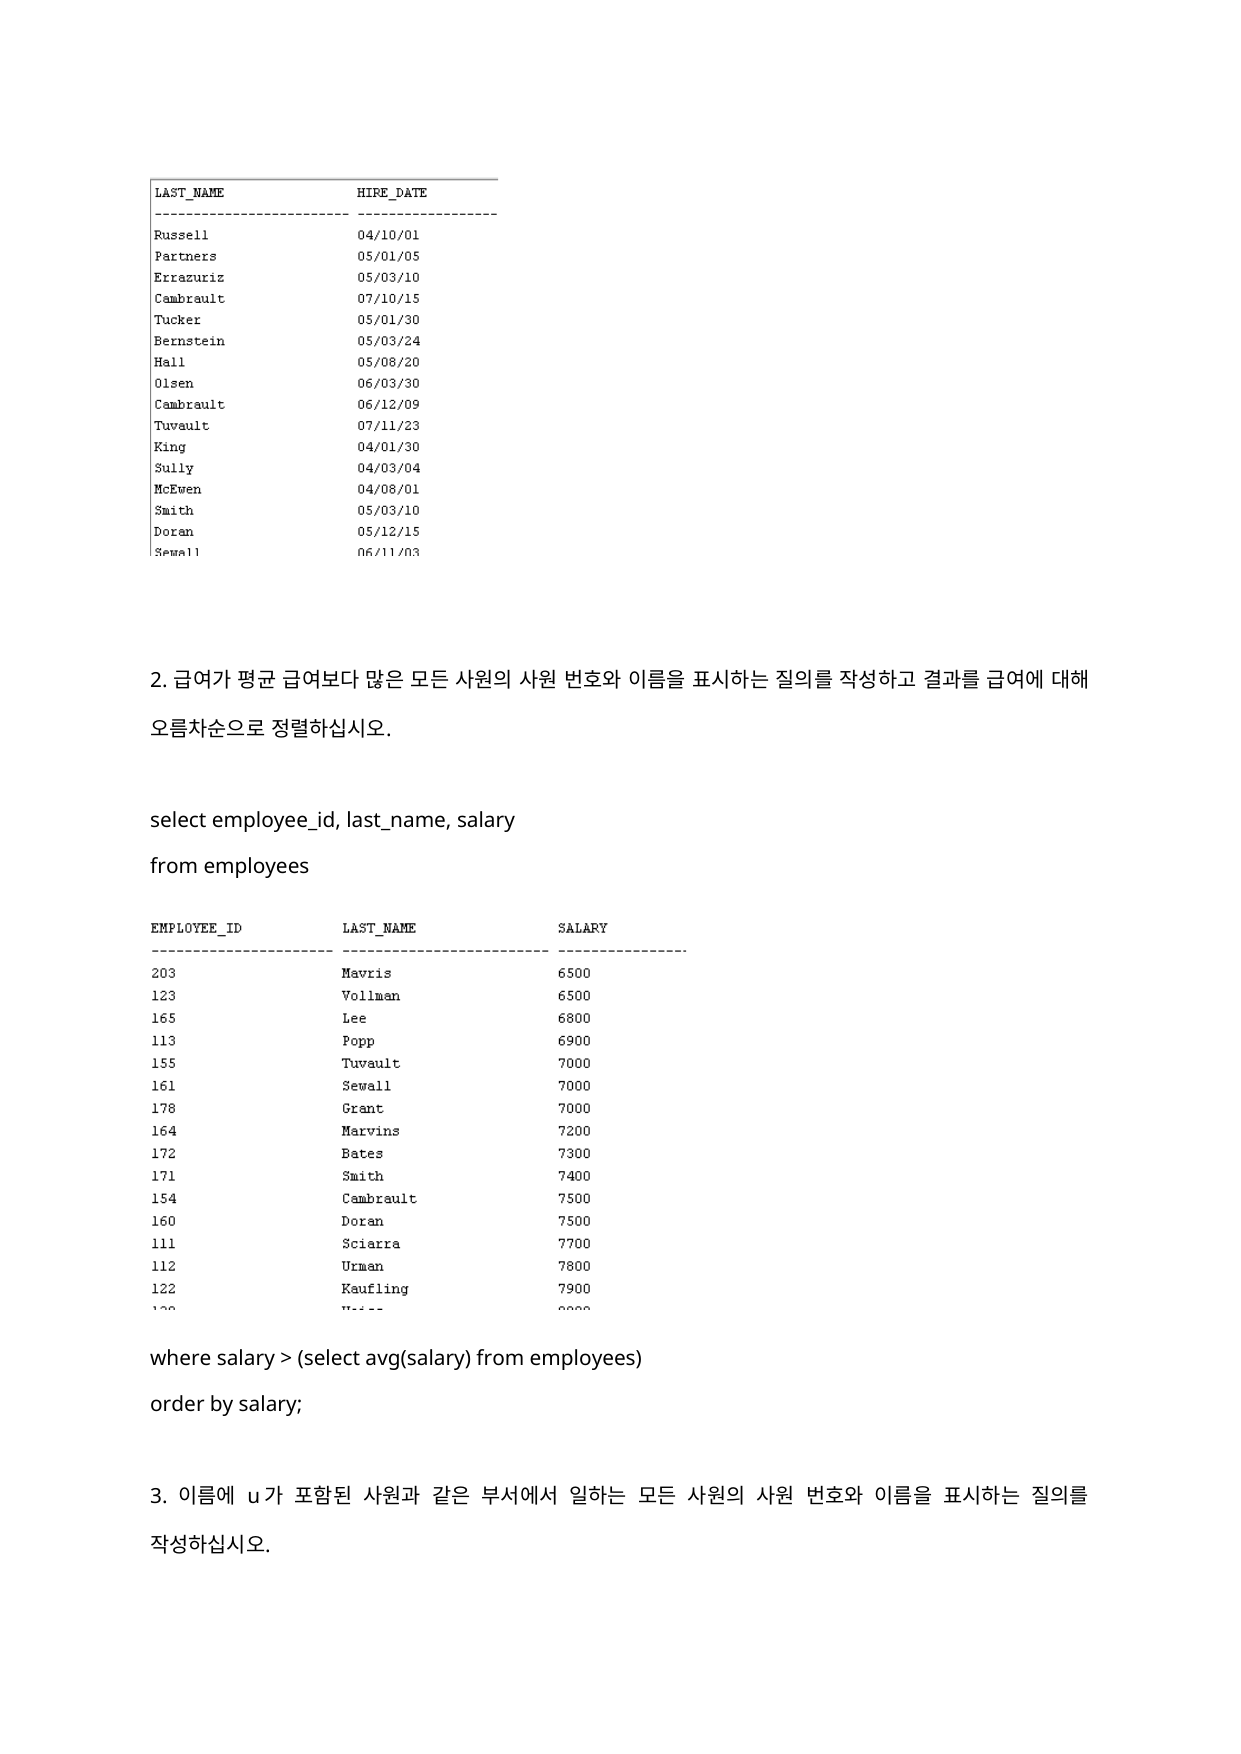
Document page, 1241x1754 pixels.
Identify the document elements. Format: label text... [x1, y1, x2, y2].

text order by salary; [150, 1389, 1090, 1417]
picture [150, 177, 499, 556]
text select employee_id, last_name, salary [150, 806, 1090, 834]
picture [150, 915, 687, 1310]
text 2. 급여가 평균 급여보다 많은 모든 사원의 사원 번호와 이름을 표시하는 질의를 작성하고 결과를 급여에 대해 오름차순으로 정렬하십시오. [150, 663, 1090, 742]
text from employees [150, 851, 1090, 879]
text 3. 이름에 u가 포함된 사원과 같은 부서에서 일하는 모든 사원의 사원 번호와 이름을 표시하는 질의를 작성하십시오. [150, 1480, 1090, 1558]
